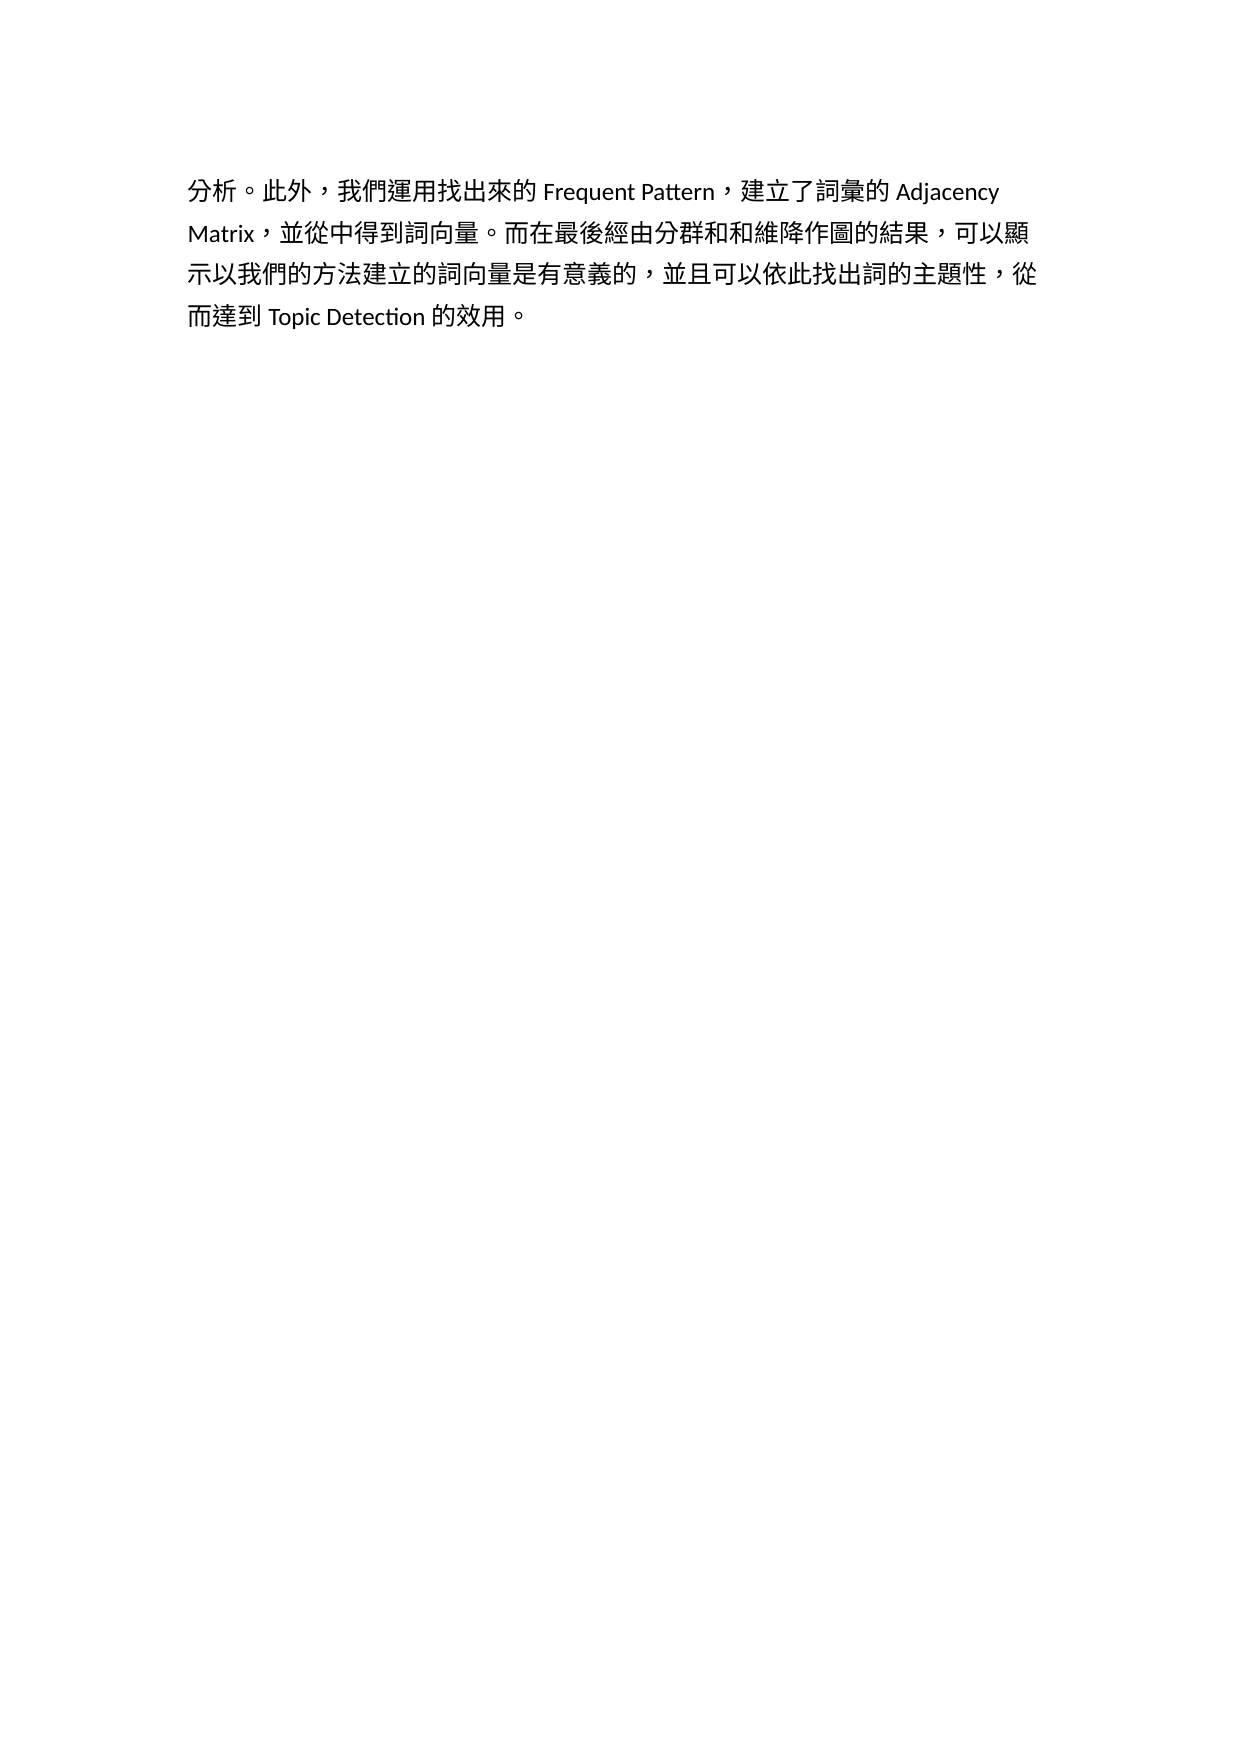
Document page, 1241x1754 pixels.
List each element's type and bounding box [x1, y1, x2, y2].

text [187, 169, 1053, 335]
